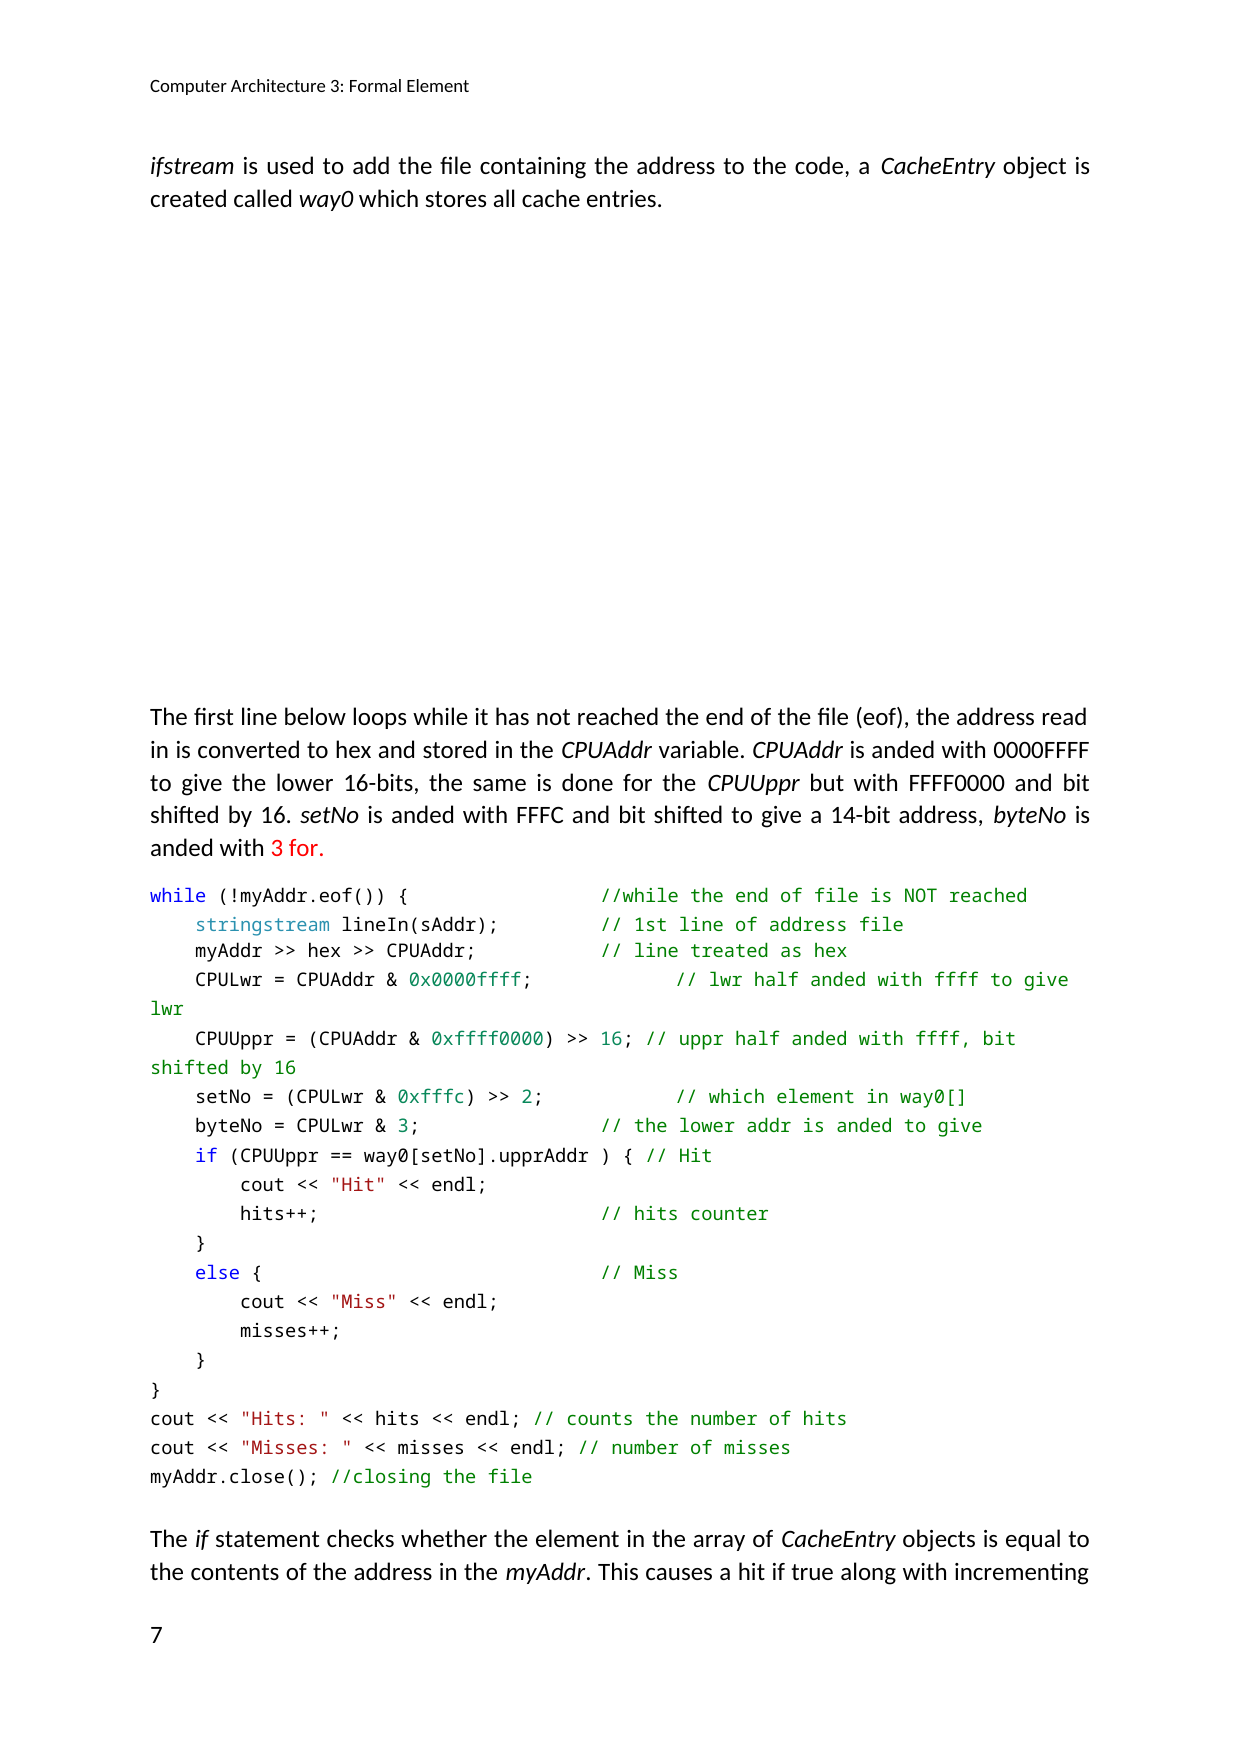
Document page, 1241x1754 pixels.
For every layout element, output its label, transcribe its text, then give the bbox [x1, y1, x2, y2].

text else { // Miss [150, 1259, 1090, 1284]
text myAddr >> hex >> CPUAddr; // line treated as hex [150, 937, 1090, 962]
text if (CPUUppr == way0[setNo].upprAddr ) { // Hit [150, 1142, 1090, 1167]
text cout << "Misses: " << misses << endl; // number of misses [150, 1434, 1090, 1460]
text hits++; // hits counter [150, 1200, 1090, 1226]
text } [150, 1230, 1090, 1255]
text cout << "Miss" << endl; [150, 1288, 1090, 1314]
text while (!myAddr.eof()) { //while the end of file is NOT reached [150, 882, 1090, 908]
text } [150, 1376, 1090, 1402]
text CPUUppr = (CPUAddr & 0xffff0000) >> 16; // uppr half anded with ffff, bit shifted by 16 [150, 1025, 1090, 1079]
text setNo = (CPULwr & 0xfffc) >> 2; // which element in way0[] [150, 1083, 1090, 1109]
text byteNo = CPULwr & 3; // the lower addr is anded to give [150, 1113, 1090, 1138]
text CPULwr = CPUAddr & 0x0000ffff; // lwr half anded with ffff to give lwr [150, 966, 1090, 1021]
text myAddr.close(); //closing the file [150, 1464, 1090, 1489]
text ifstream is used to add the file containing the address to the code, a CacheEntry object is created called way0 which stores all cache entries. [150, 150, 1090, 213]
text cout << "Hits: " << hits << endl; // counts the number of hits [150, 1405, 1090, 1431]
text The first line below loops while it has not reached the end of the file (eof), the address read in is converted to hex and stored in the CPUAddr variable. CPUAddr is anded with 0000FFFF to give the lower 16-bits, the same is done for the CPUUppr but with FFFF0000 and bit shifted by 16. setNo is anded with FFFC and bit shifted to give a 14-bit address, byteNo is anded with 3 for. [150, 701, 1090, 863]
text } [150, 1347, 1090, 1372]
text stringstream lineIn(sAddr); // 1st line of address file [150, 911, 1090, 937]
text misses++; [150, 1317, 1090, 1343]
text cout << "Hit" << endl; [150, 1171, 1090, 1197]
